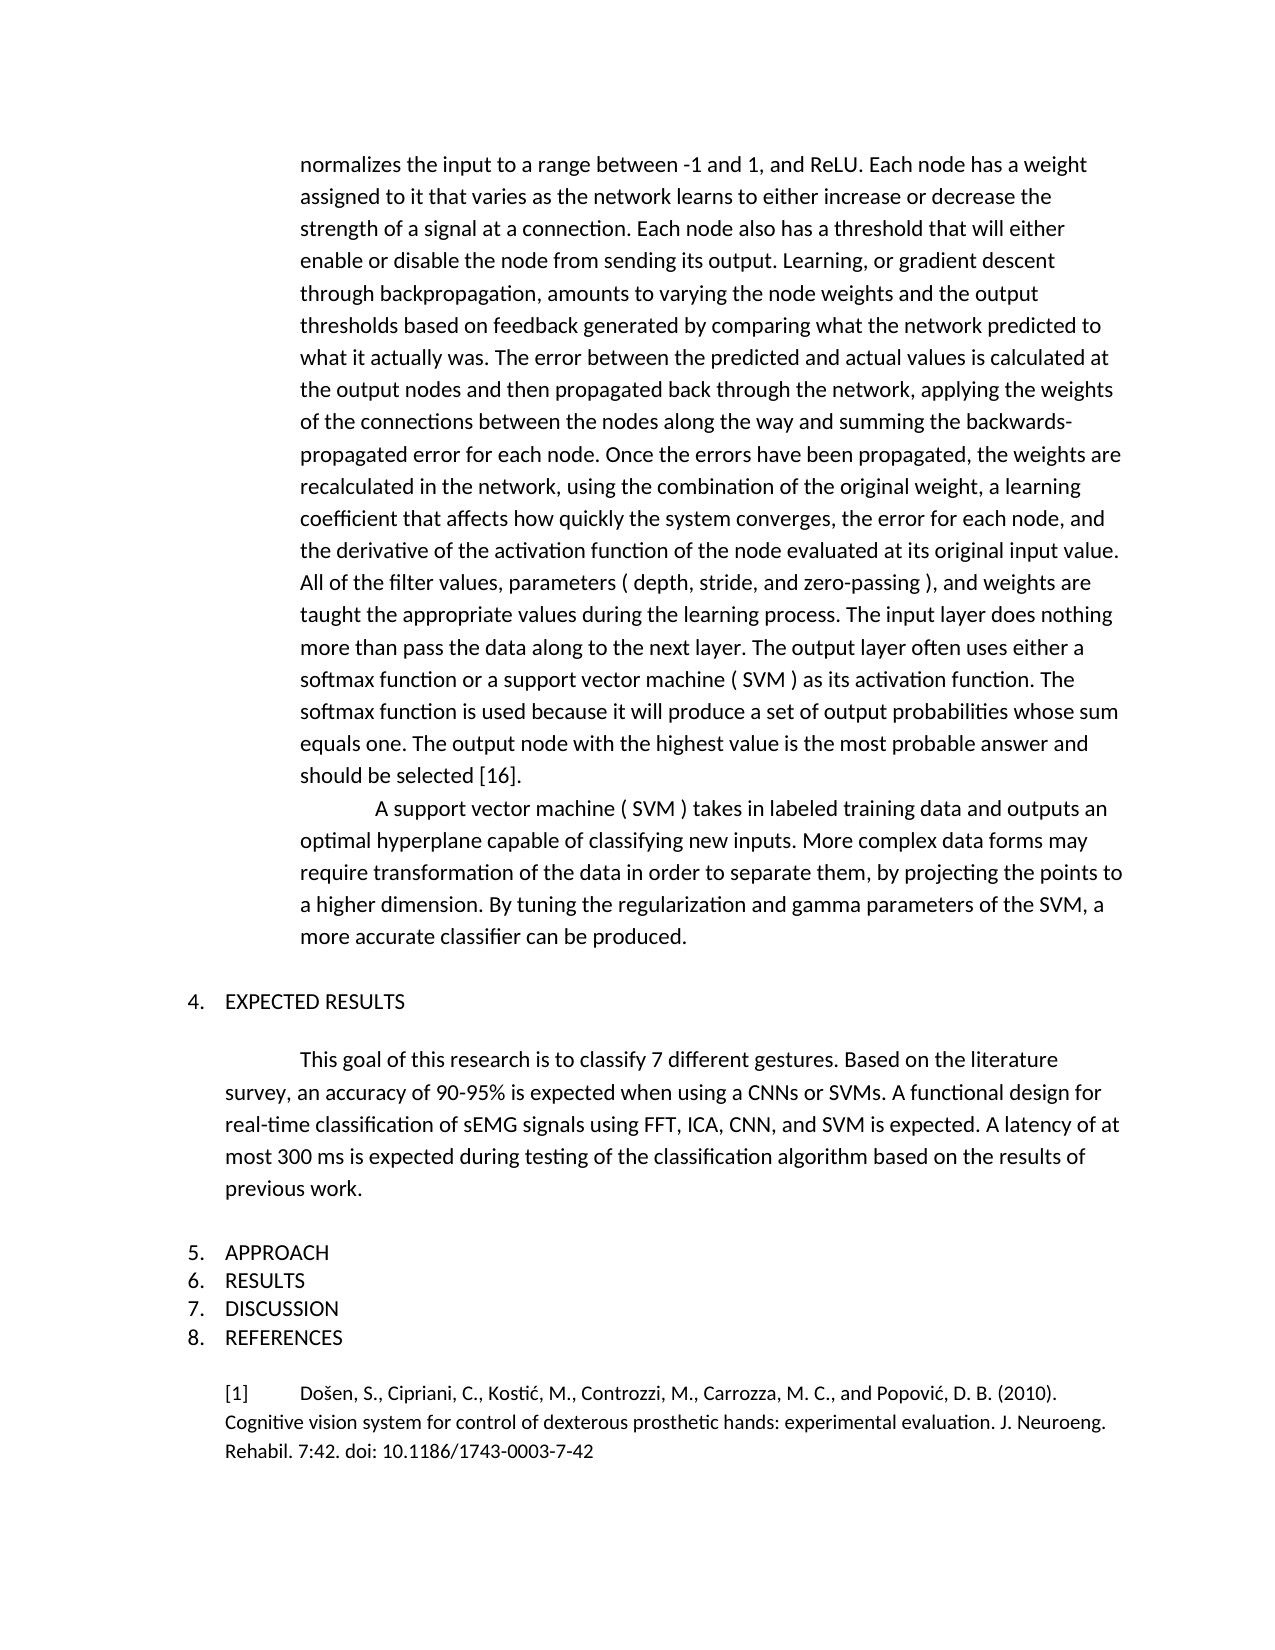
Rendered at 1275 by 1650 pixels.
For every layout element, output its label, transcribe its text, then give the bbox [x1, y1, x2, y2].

text This goal of this research is to classify 7 different gestures. Based on the literature survey, an accuracy of 90-95% is expected when using a CNNs or SVMs. A functional design for real-time classification of sEMG signals using FFT, ICA, CNN, and SVM is expected. A latency of at most 300 ms is expected during testing of the classification algorithm based on the results of previous work. [225, 1045, 1125, 1202]
list EXPECTED RESULTS [187, 987, 1125, 1015]
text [300, 150, 1125, 789]
list REFERENCES [187, 1323, 1125, 1351]
list DISCUSSION [187, 1294, 1125, 1323]
list APPROACH [187, 1238, 1125, 1267]
text A support vector machine ( SVM ) takes in labeled training data and outputs an optimal hyperplane capable of classifying new inputs. More complex data forms may require transformation of the data in order to separate them, by projecting the points to a higher dimension. By tuning the regularization and gamma parameters of the SVM, a more accurate classifier can be produced. [300, 794, 1125, 951]
list RESULTS [187, 1267, 1125, 1294]
text [1] Došen, S., Cipriani, C., Kostić, M., Controzzi, M., Carrozza, M. C., and Popović, D. B. (2010). Cognitive vision system for control of dexterous prosthetic hands: experimental evaluation. J. Neuroeng. Rehabil. 7:42. doi: 10.1186/1743-0003-7-42 [225, 1380, 1125, 1463]
